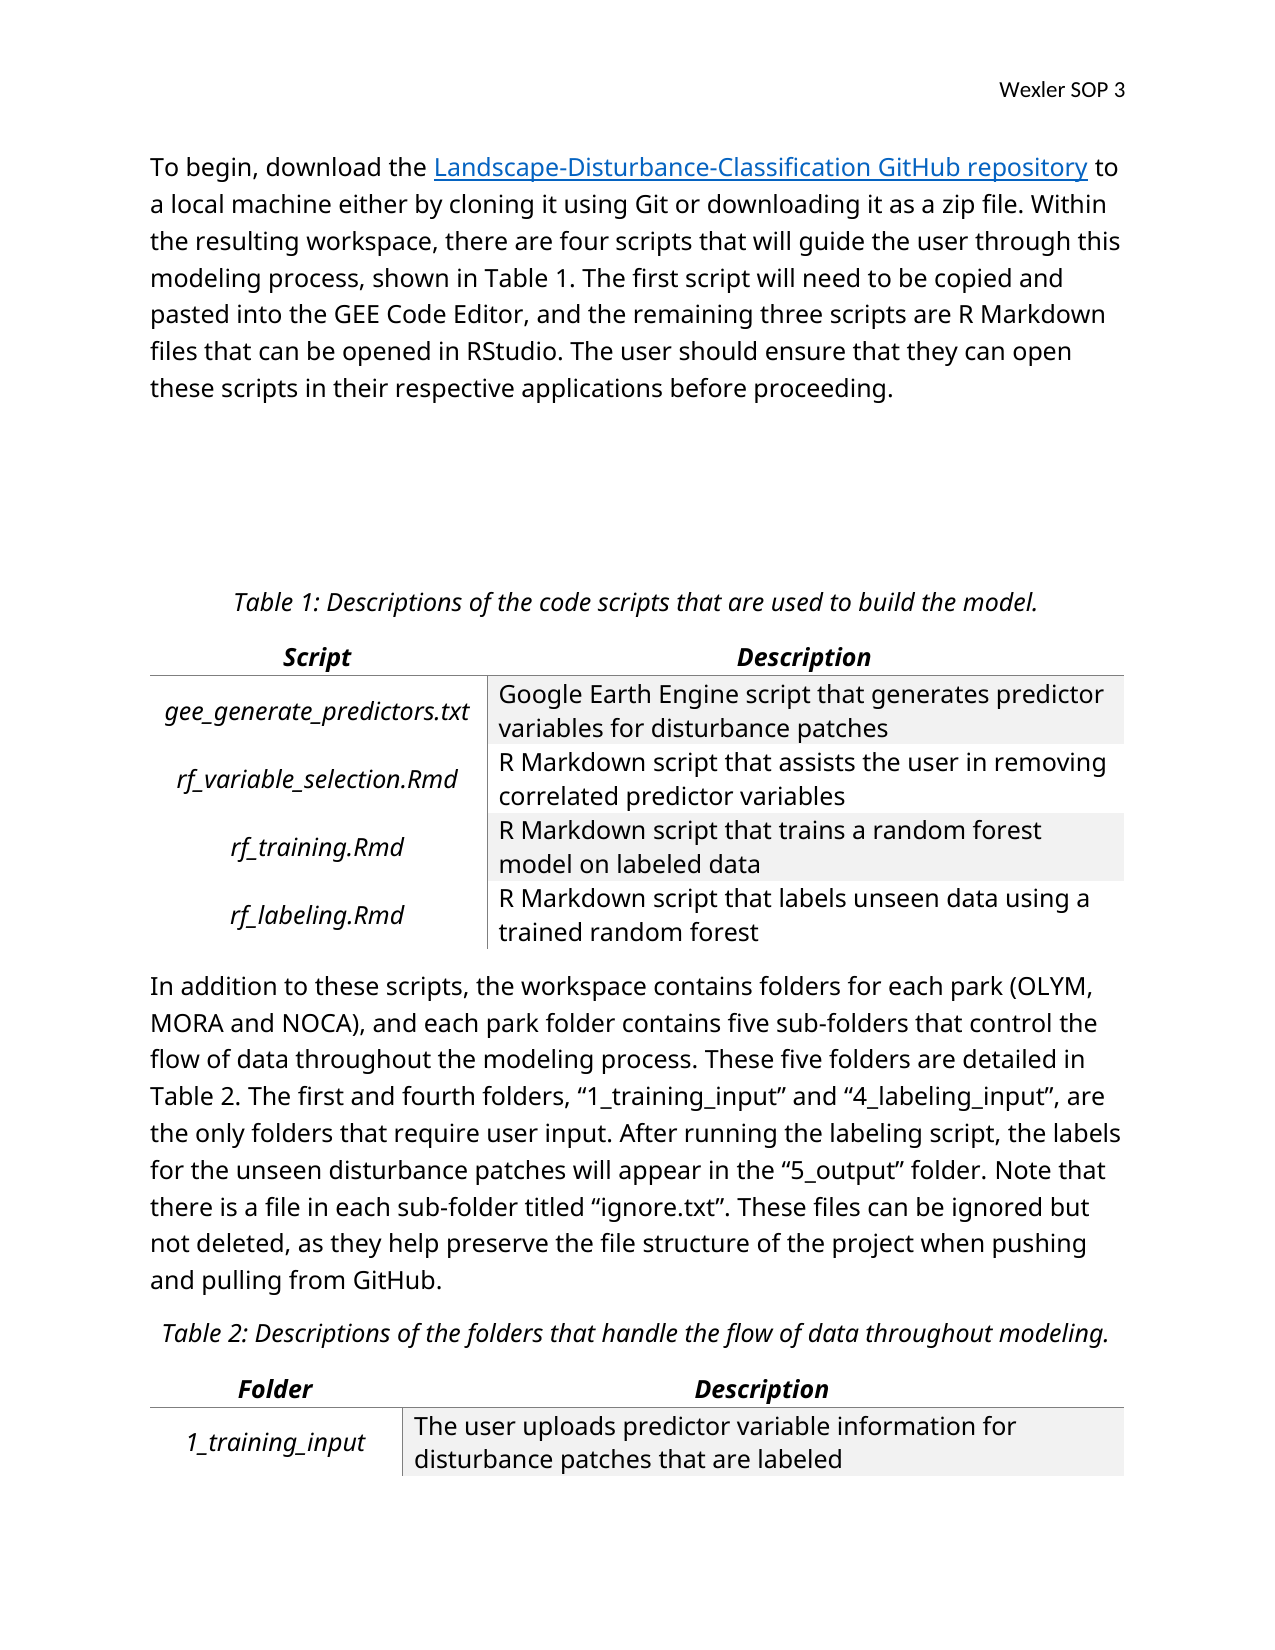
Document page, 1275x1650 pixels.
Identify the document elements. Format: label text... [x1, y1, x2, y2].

text Table 2: Descriptions of the folders that handle the flow of data throughout modeling. [150, 1316, 1125, 1350]
table_cell rf_training.Rmd [150, 813, 487, 881]
table_cell rf_variable_selection.Rmd [150, 745, 487, 813]
table_cell rf_labeling.Rmd [150, 881, 487, 949]
table_cell 1_training_input [150, 1408, 402, 1476]
table_cell R Markdown script that trains a random forest model on labeled data [488, 813, 1124, 881]
text In addition to these scripts, the workspace contains folders for each park (OLYM, MORA and NOCA), and each park folder contains five sub-folders that control the flow of data throughout the modeling process. These five folders are detailed in Table 2. The first and fourth folders, “1_training_input” and “4_labeling_input”, are the only folders that require user input. After running the labeling script, the labels for the unseen disturbance patches will appear in the “5_output” folder. Note that there is a file in each sub-folder titled “ignore.txt”. These files can be ignored but not deleted, as they help preserve the file structure of the project when pushing and pulling from GitHub. [150, 968, 1125, 1297]
table_header Description [487, 638, 1124, 675]
text To begin, download the Landscape-Disturbance-Classification GitHub repository to a local machine either by cloning it using Git or downloading it as a zip file. Within the resulting workspace, there are four scripts that will guide the user through this modeling process, shown in Table 1. The first script will need to be copied and pasted into the GEE Code Editor, and the remaining three scripts are R Markdown files that can be opened in RStudio. The user should ensure that they can open these scripts in their respective applications before proceeding. [150, 150, 1125, 405]
table_header Script [150, 638, 487, 675]
table_cell gee_generate_predictors.txt [150, 676, 487, 744]
table_cell The user uploads predictor variable information for disturbance patches that are labeled [403, 1408, 1124, 1476]
table_cell R Markdown script that assists the user in removing correlated predictor variables [488, 745, 1124, 813]
table_cell R Markdown script that labels unseen data using a trained random forest [488, 881, 1124, 949]
table_header Description [403, 1370, 1124, 1407]
table_cell Google Earth Engine script that generates predictor variables for disturbance patches [488, 676, 1124, 744]
text Table 1: Descriptions of the code scripts that are used to build the model. [150, 584, 1125, 618]
table_header Folder [150, 1370, 403, 1407]
